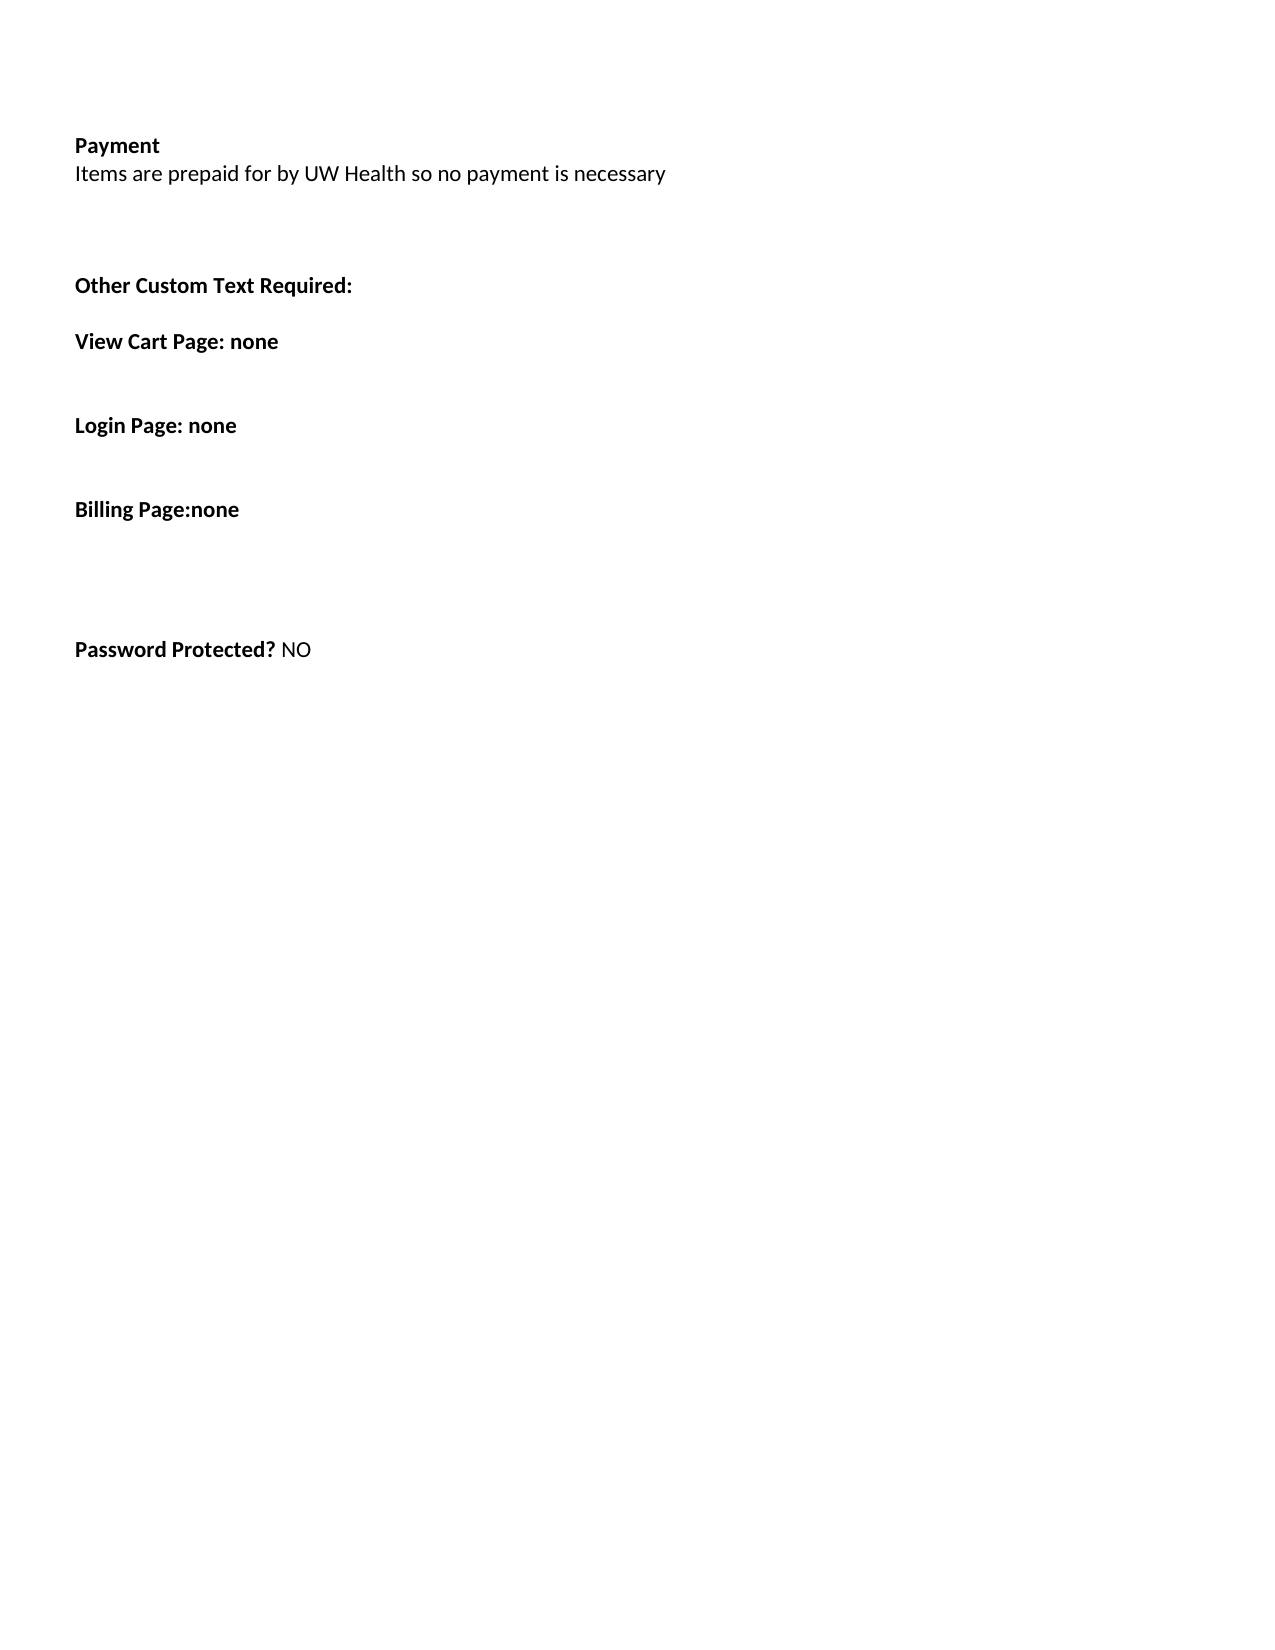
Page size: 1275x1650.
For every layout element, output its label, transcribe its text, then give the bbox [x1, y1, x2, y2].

text View Cart Page: none [75, 327, 1200, 355]
text Items are prepaid for by UW Health so no payment is necessary [75, 159, 1200, 187]
text Payment [75, 131, 1200, 159]
text Password Protected? NO [75, 635, 1200, 663]
text Billing Page:none [75, 495, 1200, 523]
text Other Custom Text Required: [75, 271, 1200, 299]
text Login Page: none [75, 411, 1200, 439]
